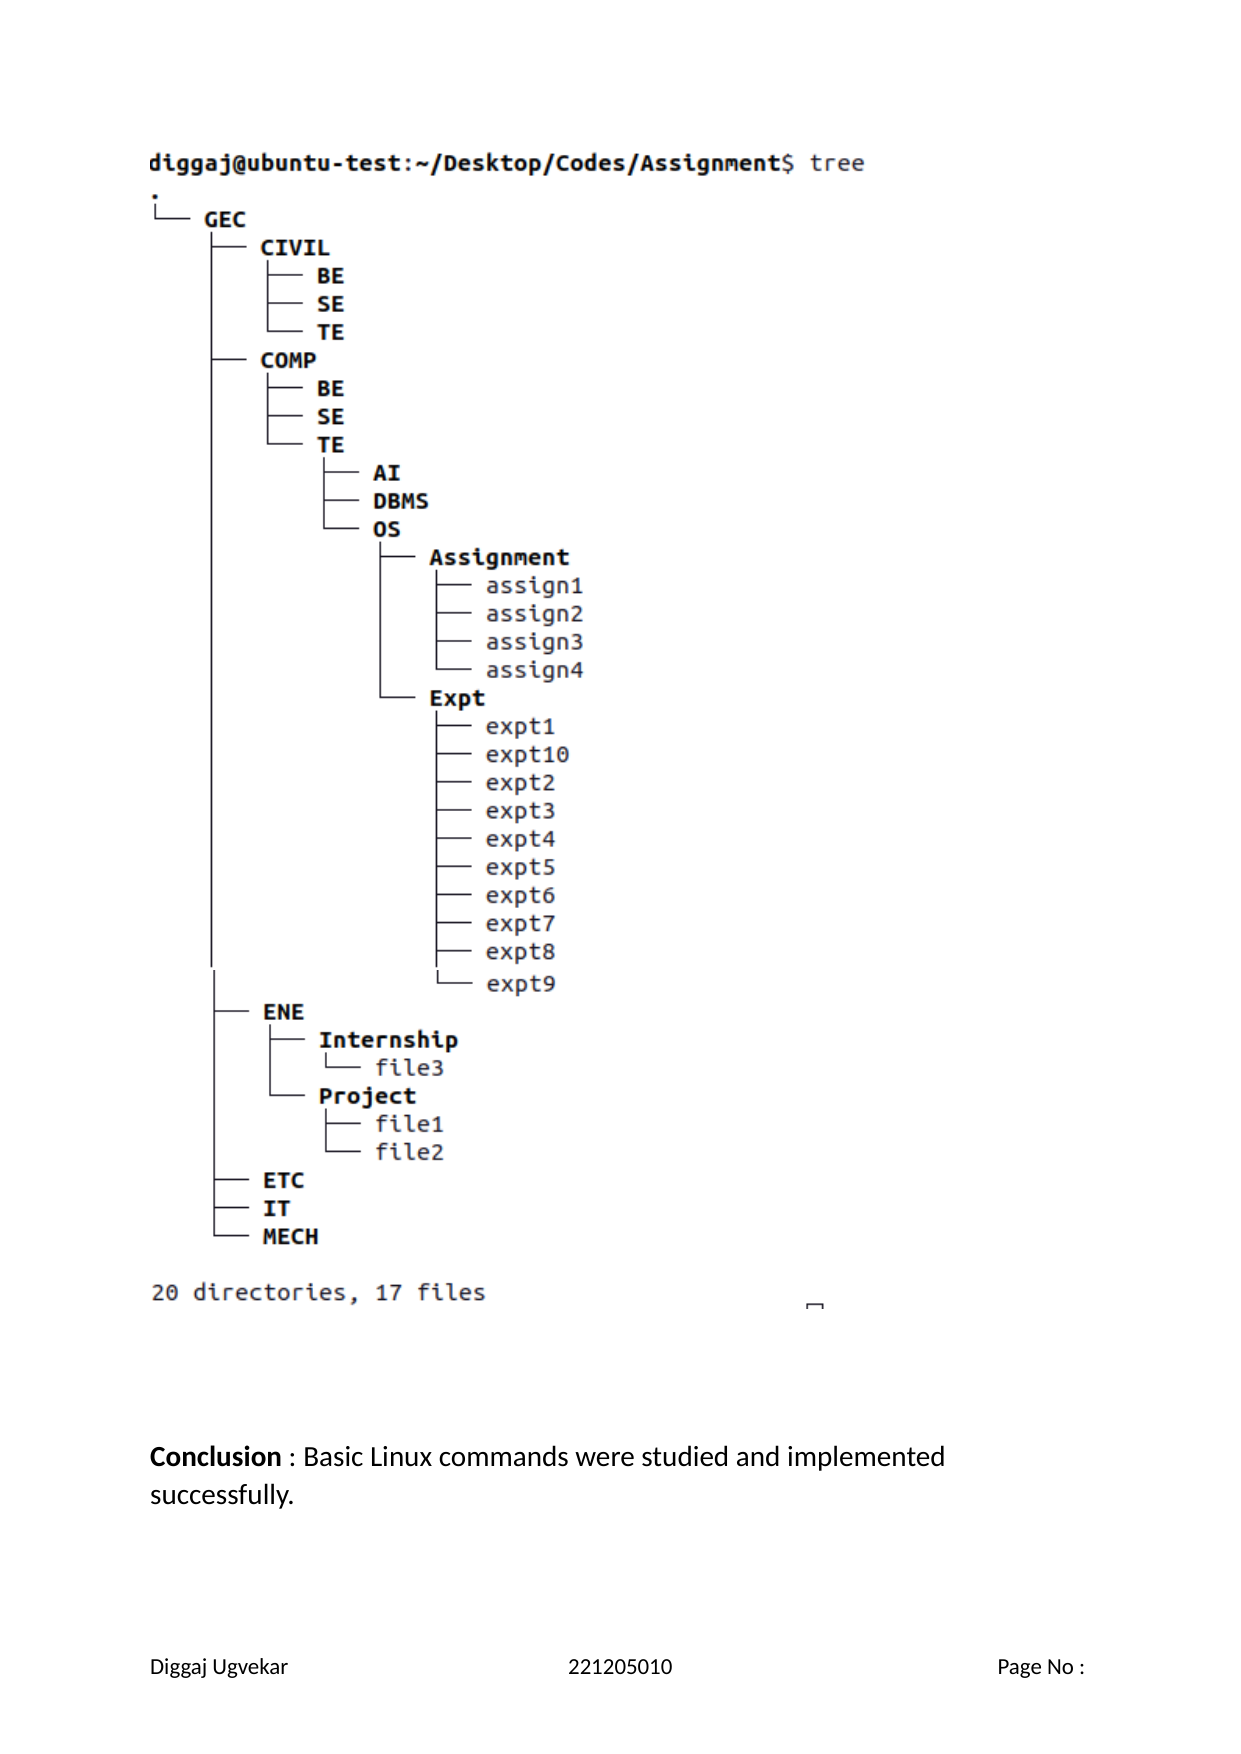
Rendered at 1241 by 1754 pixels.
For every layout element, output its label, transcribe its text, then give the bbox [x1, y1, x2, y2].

text Conclusion : Basic Linux commands were studied and implemented successfully. [150, 1438, 1090, 1512]
picture [150, 150, 911, 969]
picture [150, 970, 906, 1309]
